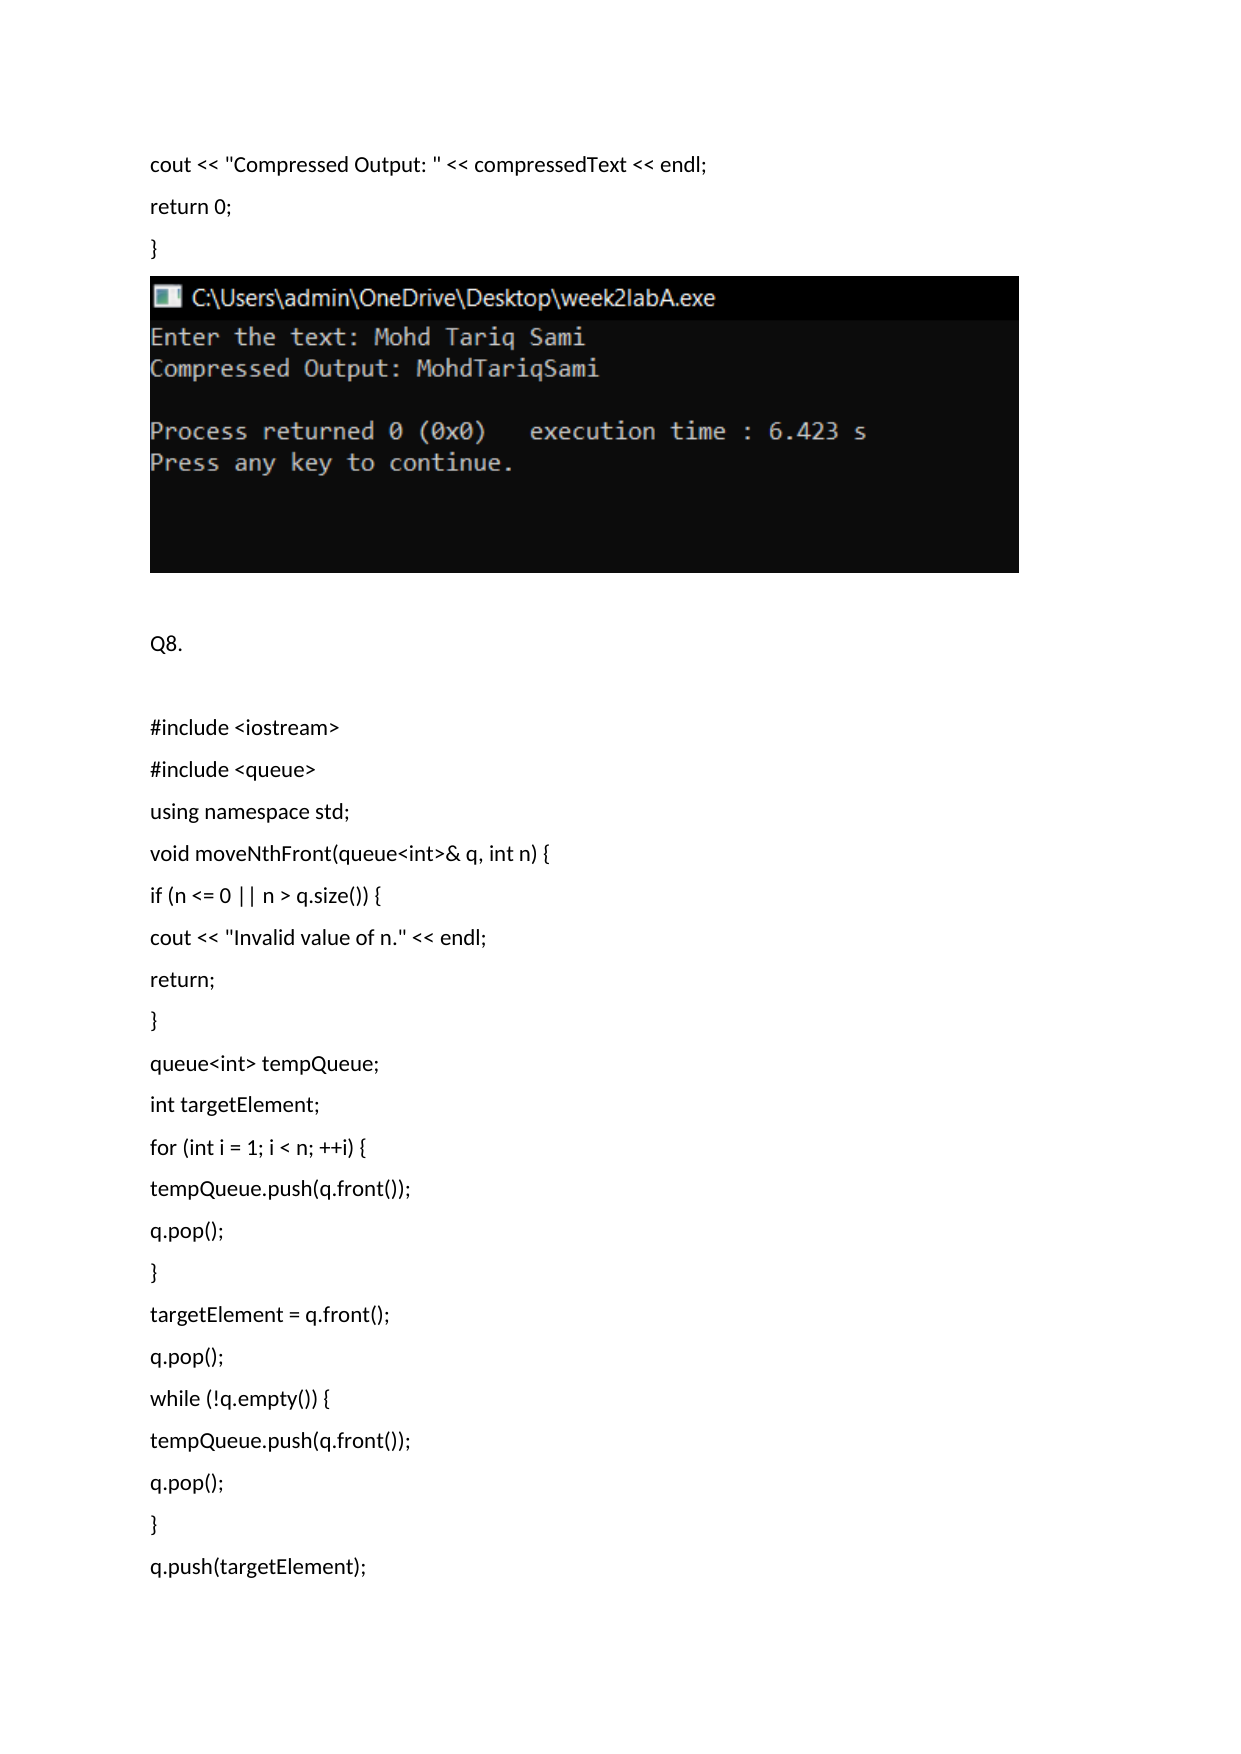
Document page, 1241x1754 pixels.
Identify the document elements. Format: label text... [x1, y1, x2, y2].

text for (int i = 1; i < n; ++i) { [150, 1133, 1090, 1161]
text if (n <= 0 || n > q.size()) { [150, 881, 1090, 909]
text Q8. [150, 629, 1090, 657]
text } [150, 1258, 1090, 1287]
text return; [150, 965, 1090, 993]
text return 0; [150, 192, 1090, 220]
text q.push(targetElement); [150, 1552, 1090, 1580]
text tempQueue.push(q.front()); [150, 1426, 1090, 1454]
text queue<int> tempQueue; [150, 1049, 1090, 1077]
text cout << "Invalid value of n." << endl; [150, 923, 1090, 951]
text q.pop(); [150, 1217, 1090, 1244]
text int targetElement; [150, 1091, 1090, 1119]
text } [150, 1510, 1090, 1538]
text tempQueue.push(q.front()); [150, 1174, 1090, 1203]
text q.pop(); [150, 1468, 1090, 1496]
text #include <iostream> [150, 713, 1090, 741]
text #include <queue> [150, 755, 1090, 783]
text void moveNthFront(queue<int>& q, int n) { [150, 839, 1090, 867]
text targetElement = q.front(); [150, 1301, 1090, 1328]
text } [150, 1007, 1090, 1035]
text cout << "Compressed Output: " << compressedText << endl; [150, 150, 1090, 178]
picture [150, 276, 1019, 573]
text } [150, 234, 1090, 262]
text using namespace std; [150, 797, 1090, 825]
text while (!q.empty()) { [150, 1384, 1090, 1412]
text q.pop(); [150, 1342, 1090, 1371]
